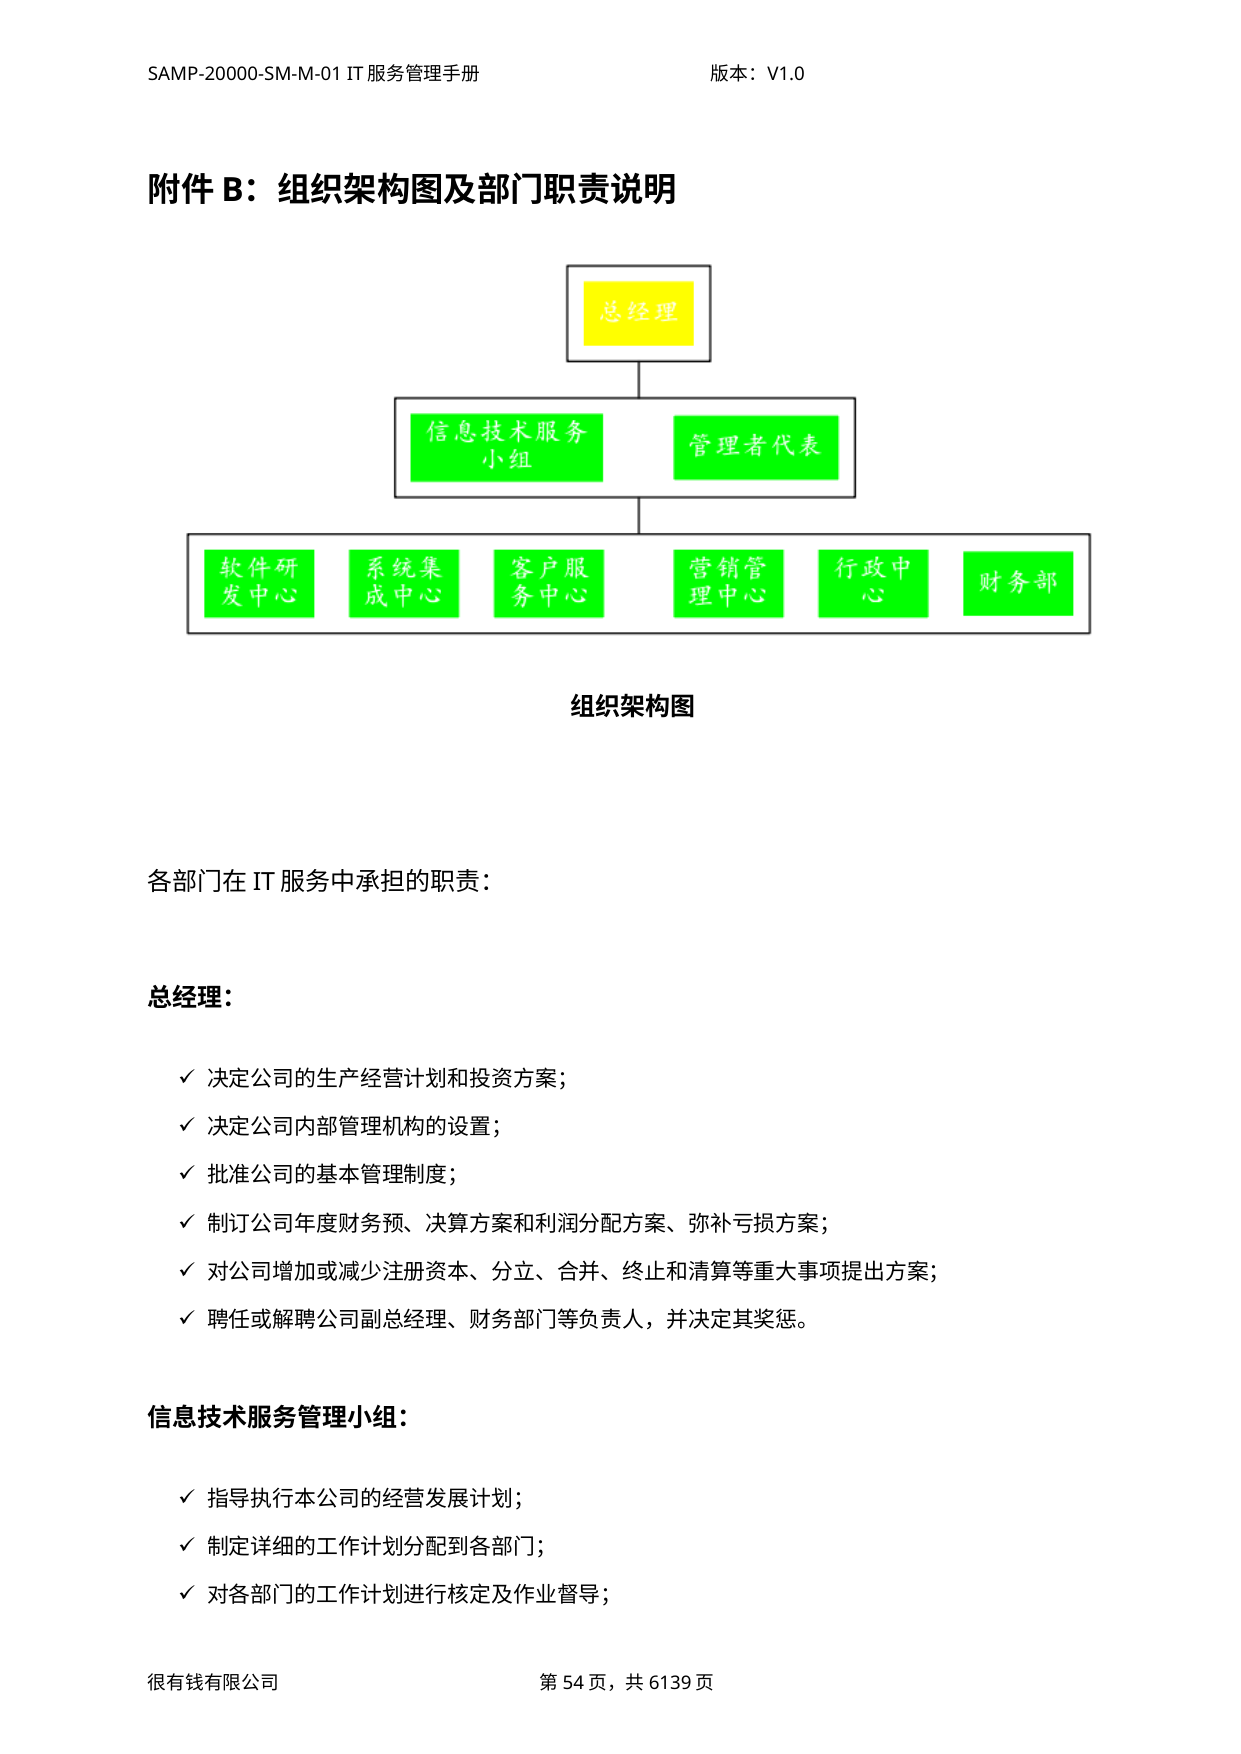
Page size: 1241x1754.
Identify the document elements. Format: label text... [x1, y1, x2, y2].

subtitle 附件B：组织架构图及部门职责说明 [148, 154, 1122, 219]
list 对各部门的工作计划进行核定及作业督导； [178, 1577, 1122, 1609]
text 信息技术服务管理小组： [148, 1383, 1122, 1448]
list 聘任或解聘公司副总经理、财务部门等负责人，并决定其奖惩。 [178, 1302, 1122, 1334]
list 决定公司的生产经营计划和投资方案； [178, 1060, 1122, 1093]
text 各部门在IT服务中承担的职责： [148, 847, 1118, 912]
list 对公司增加或减少注册资本、分立、合并、终止和清算等重大事项提出方案； [178, 1253, 1122, 1286]
picture [166, 244, 1112, 656]
list 批准公司的基本管理制度； [178, 1157, 1122, 1189]
list 决定公司内部管理机构的设置； [178, 1108, 1122, 1141]
list 指导执行本公司的经营发展计划； [178, 1480, 1122, 1513]
text 总经理： [148, 963, 1122, 1028]
list 制订公司年度财务预、决算方案和利润分配方案、弥补亏损方案； [178, 1205, 1122, 1238]
list 制定详细的工作计划分配到各部门； [178, 1528, 1122, 1561]
text 组织架构图 [148, 672, 1118, 737]
